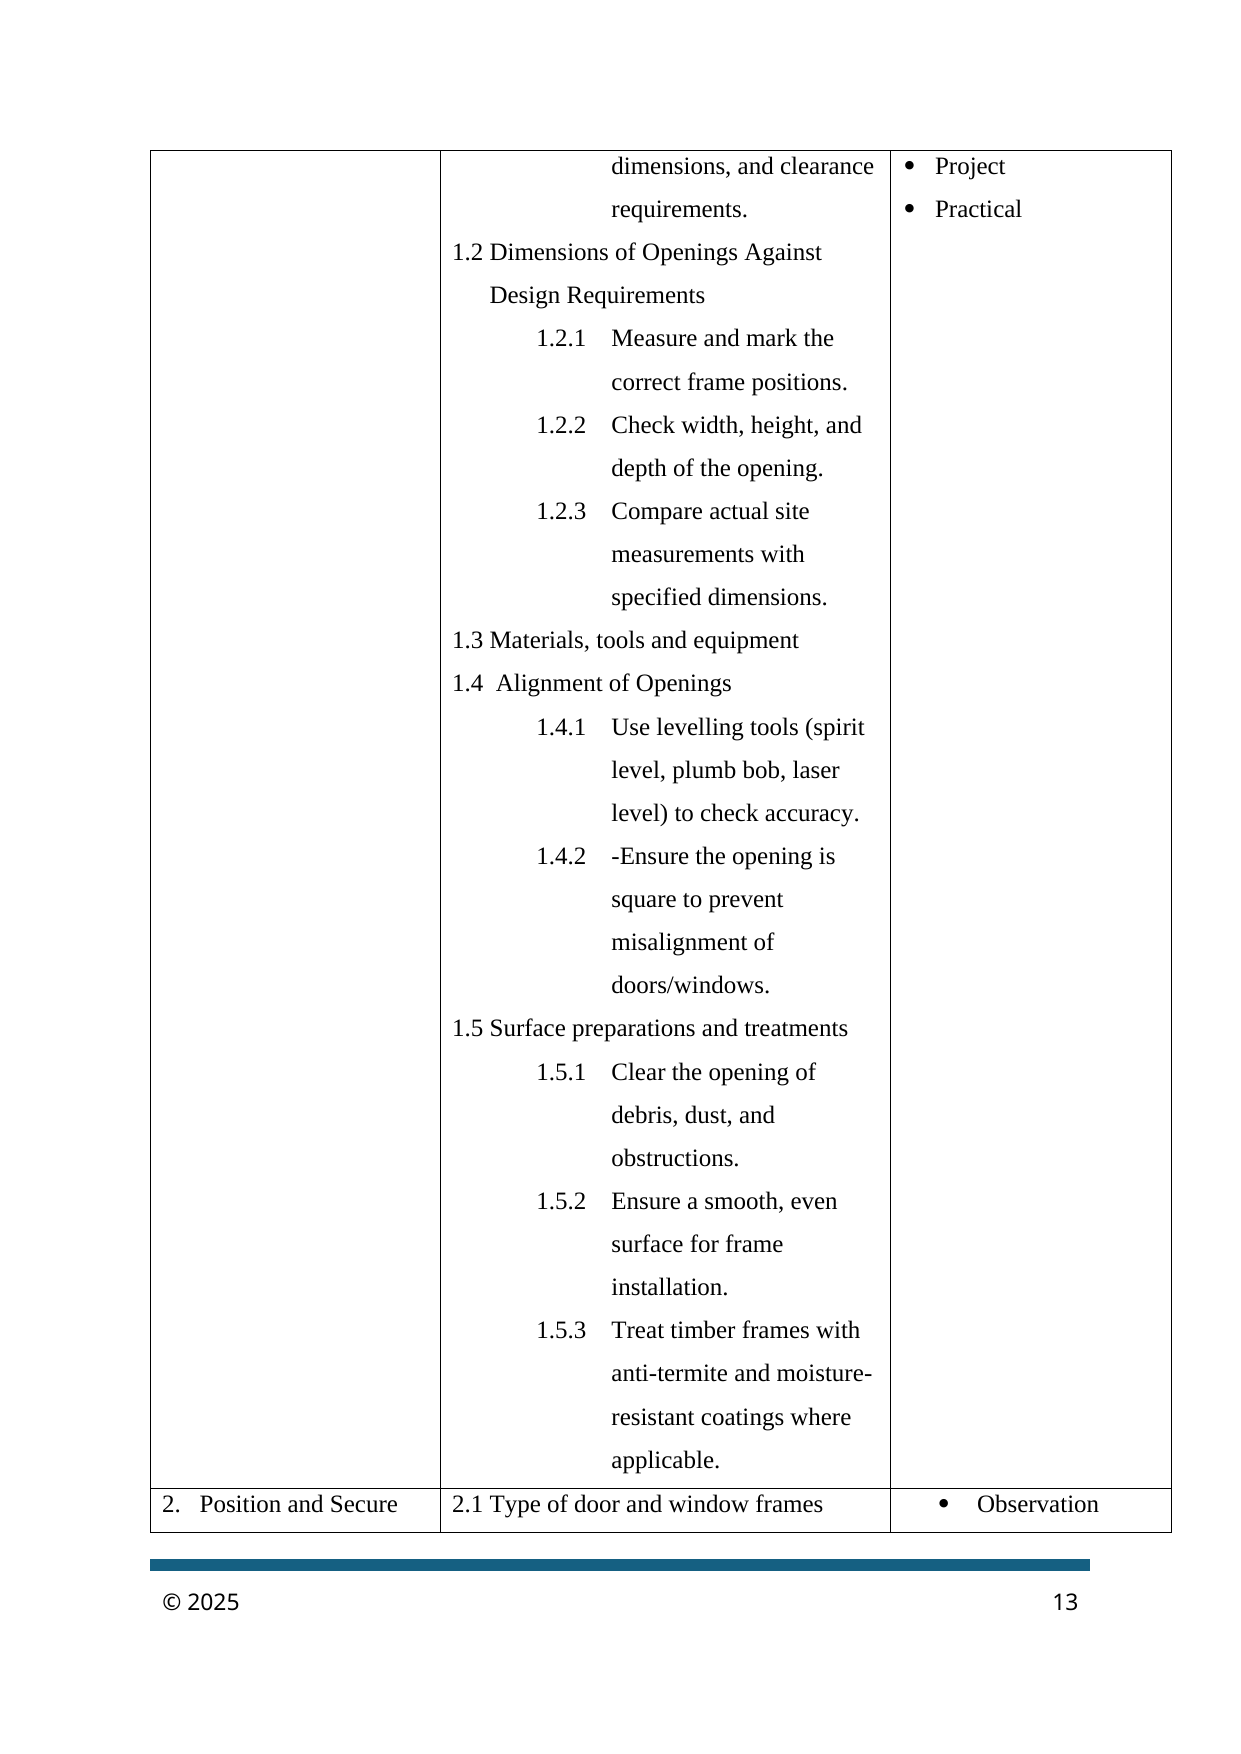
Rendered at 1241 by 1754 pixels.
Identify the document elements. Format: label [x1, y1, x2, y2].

table_cell [441, 151, 890, 1488]
table_cell [891, 151, 1171, 1488]
table_cell [891, 1489, 1171, 1532]
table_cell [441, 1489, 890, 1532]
table_cell [151, 151, 440, 1488]
table_cell [151, 1489, 440, 1532]
